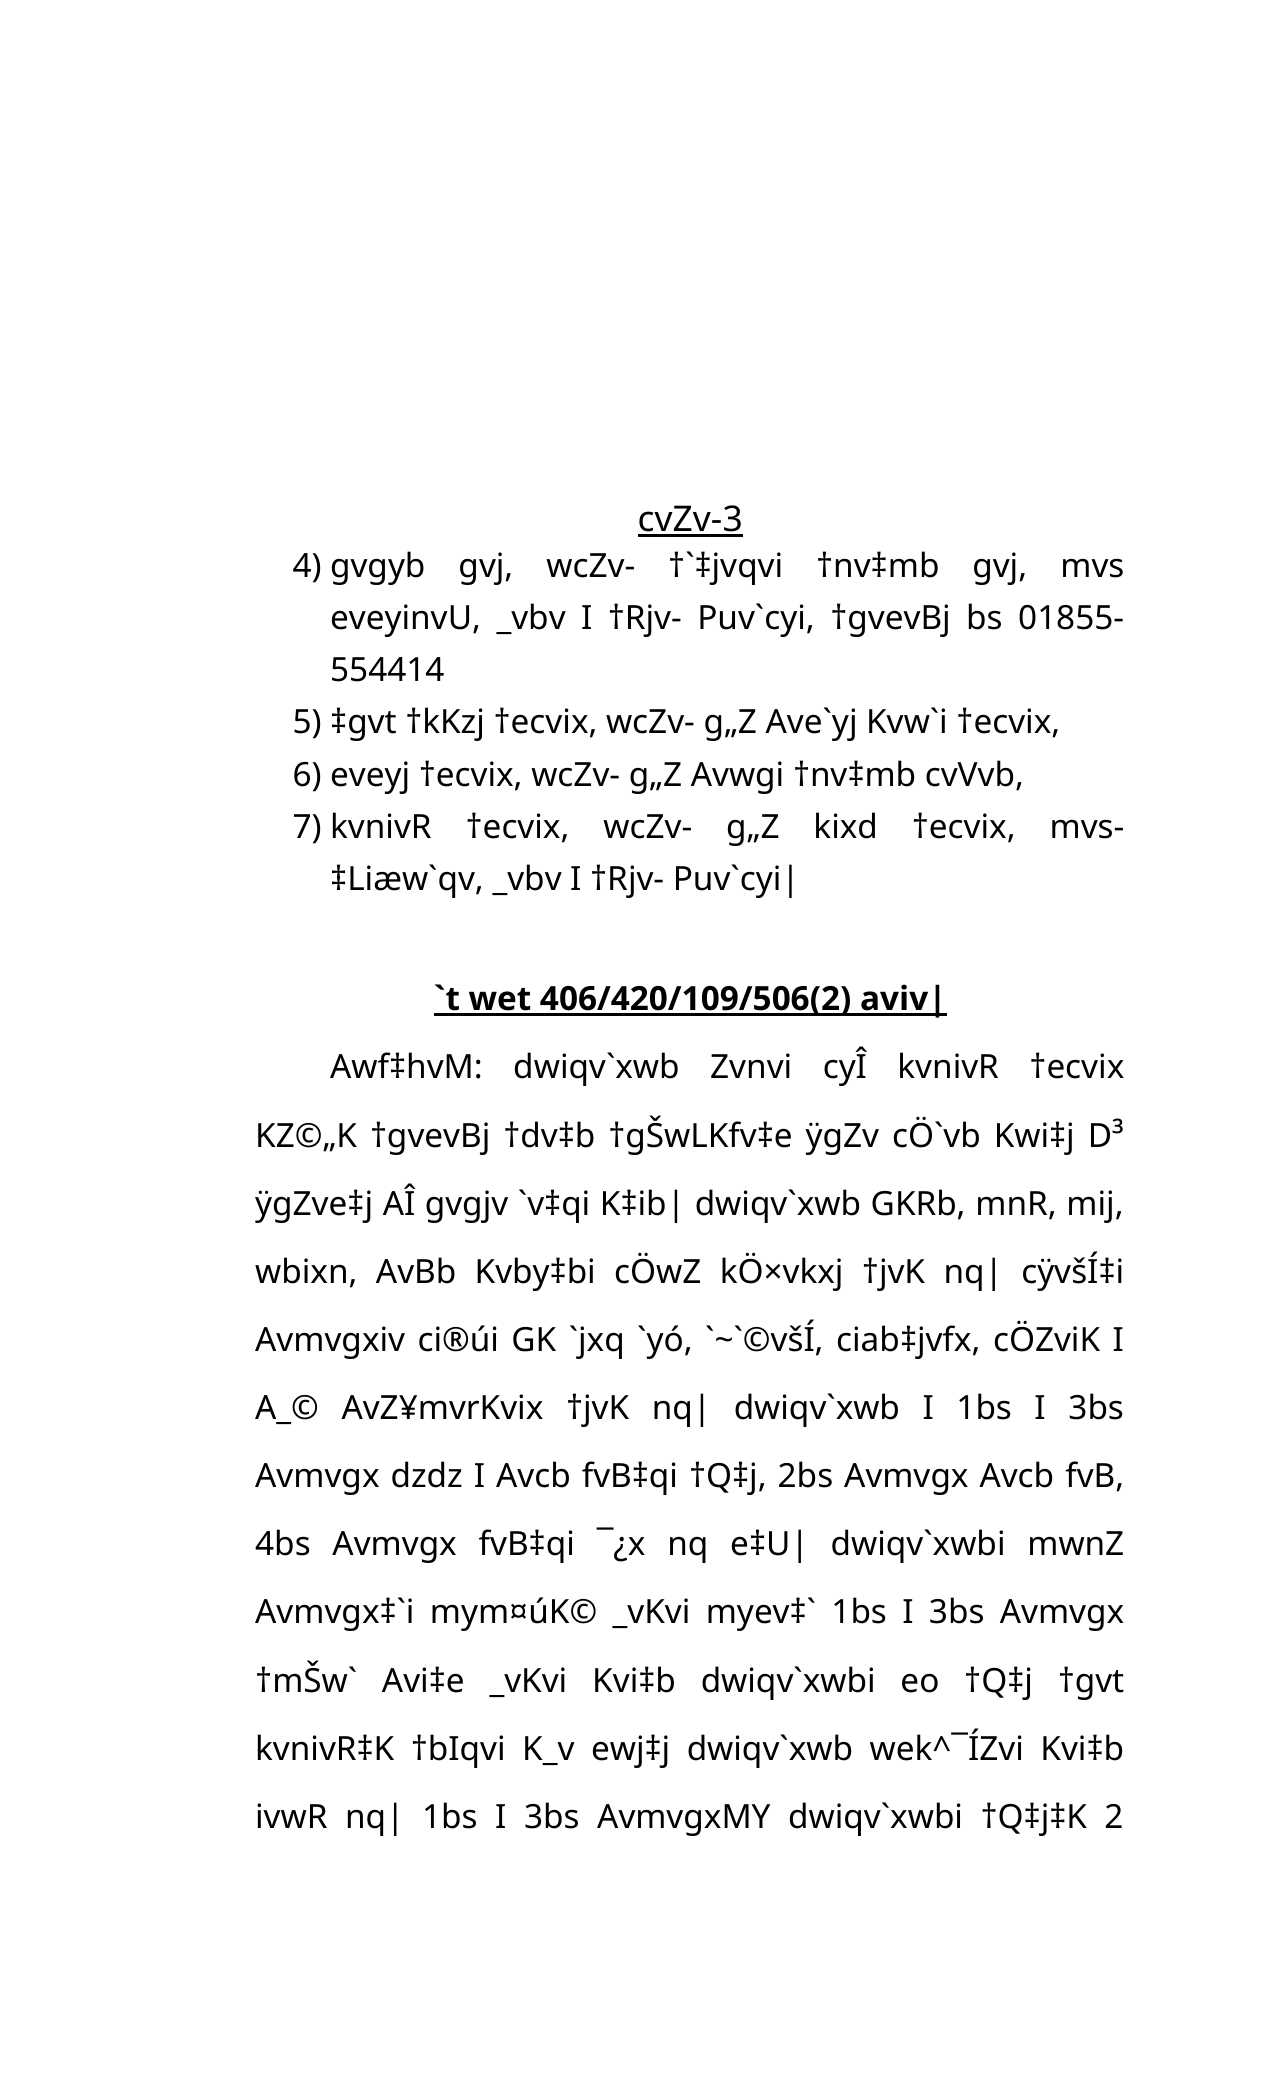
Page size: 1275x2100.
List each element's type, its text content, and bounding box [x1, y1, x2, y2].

list kvnivR †ecvix, wcZv- g„Z kixd †ecvix, mvs- ‡Liæw`qv, _vbv I †Rjv- Puv`cyi| [292, 803, 1125, 900]
list gvgyb gvj, wcZv- †`‡jvqvi †nv‡mb gvj, mvs eveyinvU, _vbv I †Rjv- Puv`cyi, †gvevBj bs 01855-554414 [292, 542, 1125, 691]
list ‡gvt †kKzj †ecvix, wcZv- g„Z Ave`yj Kvw`i †ecvix, [292, 698, 1125, 744]
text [255, 1043, 1125, 1838]
list eveyj †ecvix, wcZv- g„Z Avwgi †nv‡mb cvVvb, [292, 750, 1125, 796]
text `t wet 406/420/109/506(2) aviv| [255, 975, 1125, 1021]
